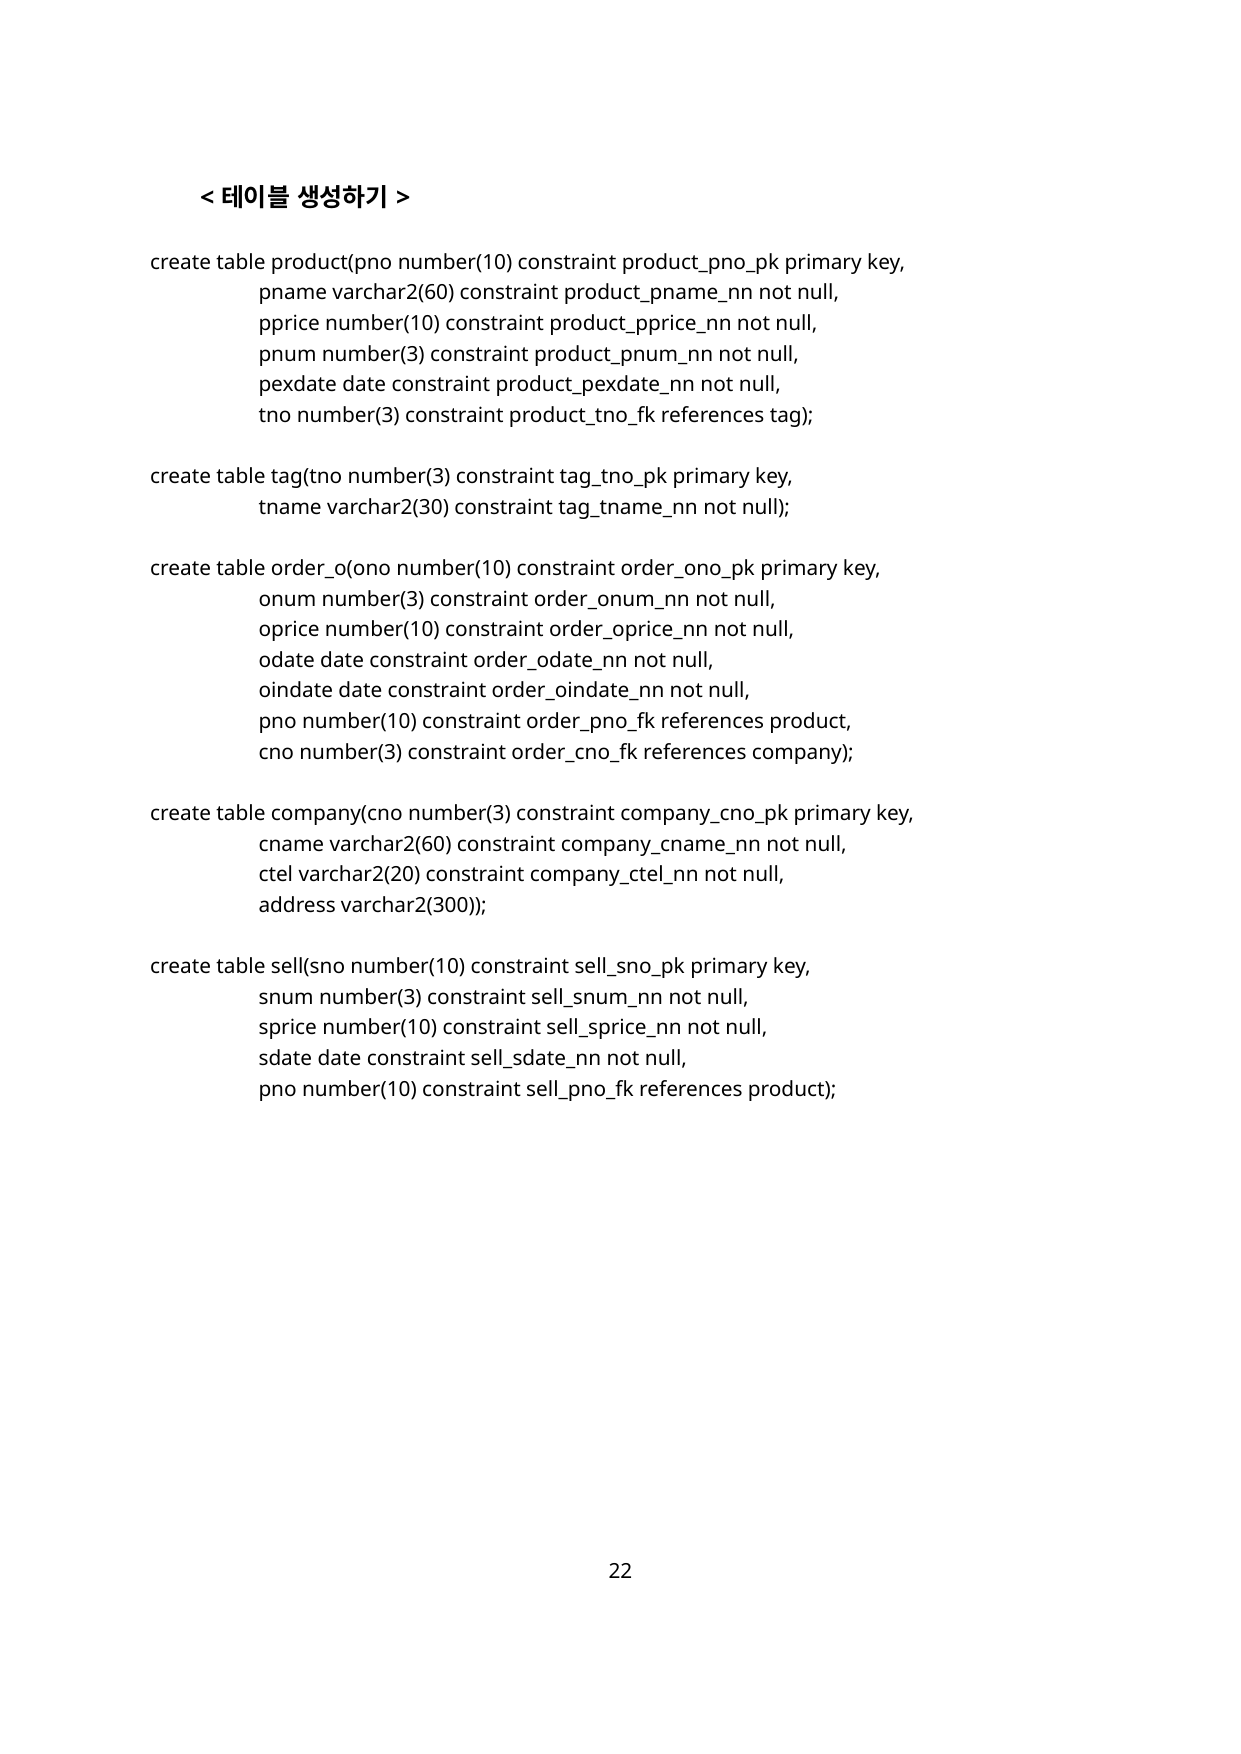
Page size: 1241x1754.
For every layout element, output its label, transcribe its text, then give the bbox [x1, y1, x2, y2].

text oindate date constraint order_oindate_nn not null, [150, 676, 1090, 704]
text pnum number(3) constraint product_pnum_nn not null, [150, 339, 1090, 367]
text address varchar2(300)); [150, 890, 1090, 918]
text onum number(3) constraint order_onum_nn not null, [150, 584, 1090, 612]
text ctel varchar2(20) constraint company_ctel_nn not null, [150, 859, 1090, 888]
text create table company(cno number(3) constraint company_cno_pk primary key, [150, 798, 1090, 827]
text pno number(10) constraint sell_pno_fk references product); [150, 1074, 1090, 1102]
text create table tag(tno number(3) constraint tag_tno_pk primary key, [150, 461, 1090, 490]
text odate date constraint order_odate_nn not null, [150, 645, 1090, 673]
text create table product(pno number(10) constraint product_pno_pk primary key, [150, 247, 1090, 275]
text cname varchar2(60) constraint company_cname_nn not null, [150, 829, 1090, 857]
text tname varchar2(30) constraint tag_tname_nn not null); [150, 492, 1090, 520]
text pprice number(10) constraint product_pprice_nn not null, [150, 308, 1090, 337]
text snum number(3) constraint sell_snum_nn not null, [150, 982, 1090, 1010]
text sdate date constraint sell_sdate_nn not null, [150, 1043, 1090, 1072]
text cno number(3) constraint order_cno_fk references company); [150, 737, 1090, 765]
text < 테이블 생성하기 > [150, 177, 1090, 213]
text oprice number(10) constraint order_oprice_nn not null, [150, 614, 1090, 643]
text pname varchar2(60) constraint product_pname_nn not null, [150, 277, 1090, 306]
text sprice number(10) constraint sell_sprice_nn not null, [150, 1012, 1090, 1041]
text tno number(3) constraint product_tno_fk references tag); [150, 400, 1090, 428]
text create table order_o(ono number(10) constraint order_ono_pk primary key, [150, 553, 1090, 582]
text pno number(10) constraint order_pno_fk references product, [150, 706, 1090, 735]
text pexdate date constraint product_pexdate_nn not null, [150, 369, 1090, 398]
text create table sell(sno number(10) constraint sell_sno_pk primary key, [150, 951, 1090, 980]
